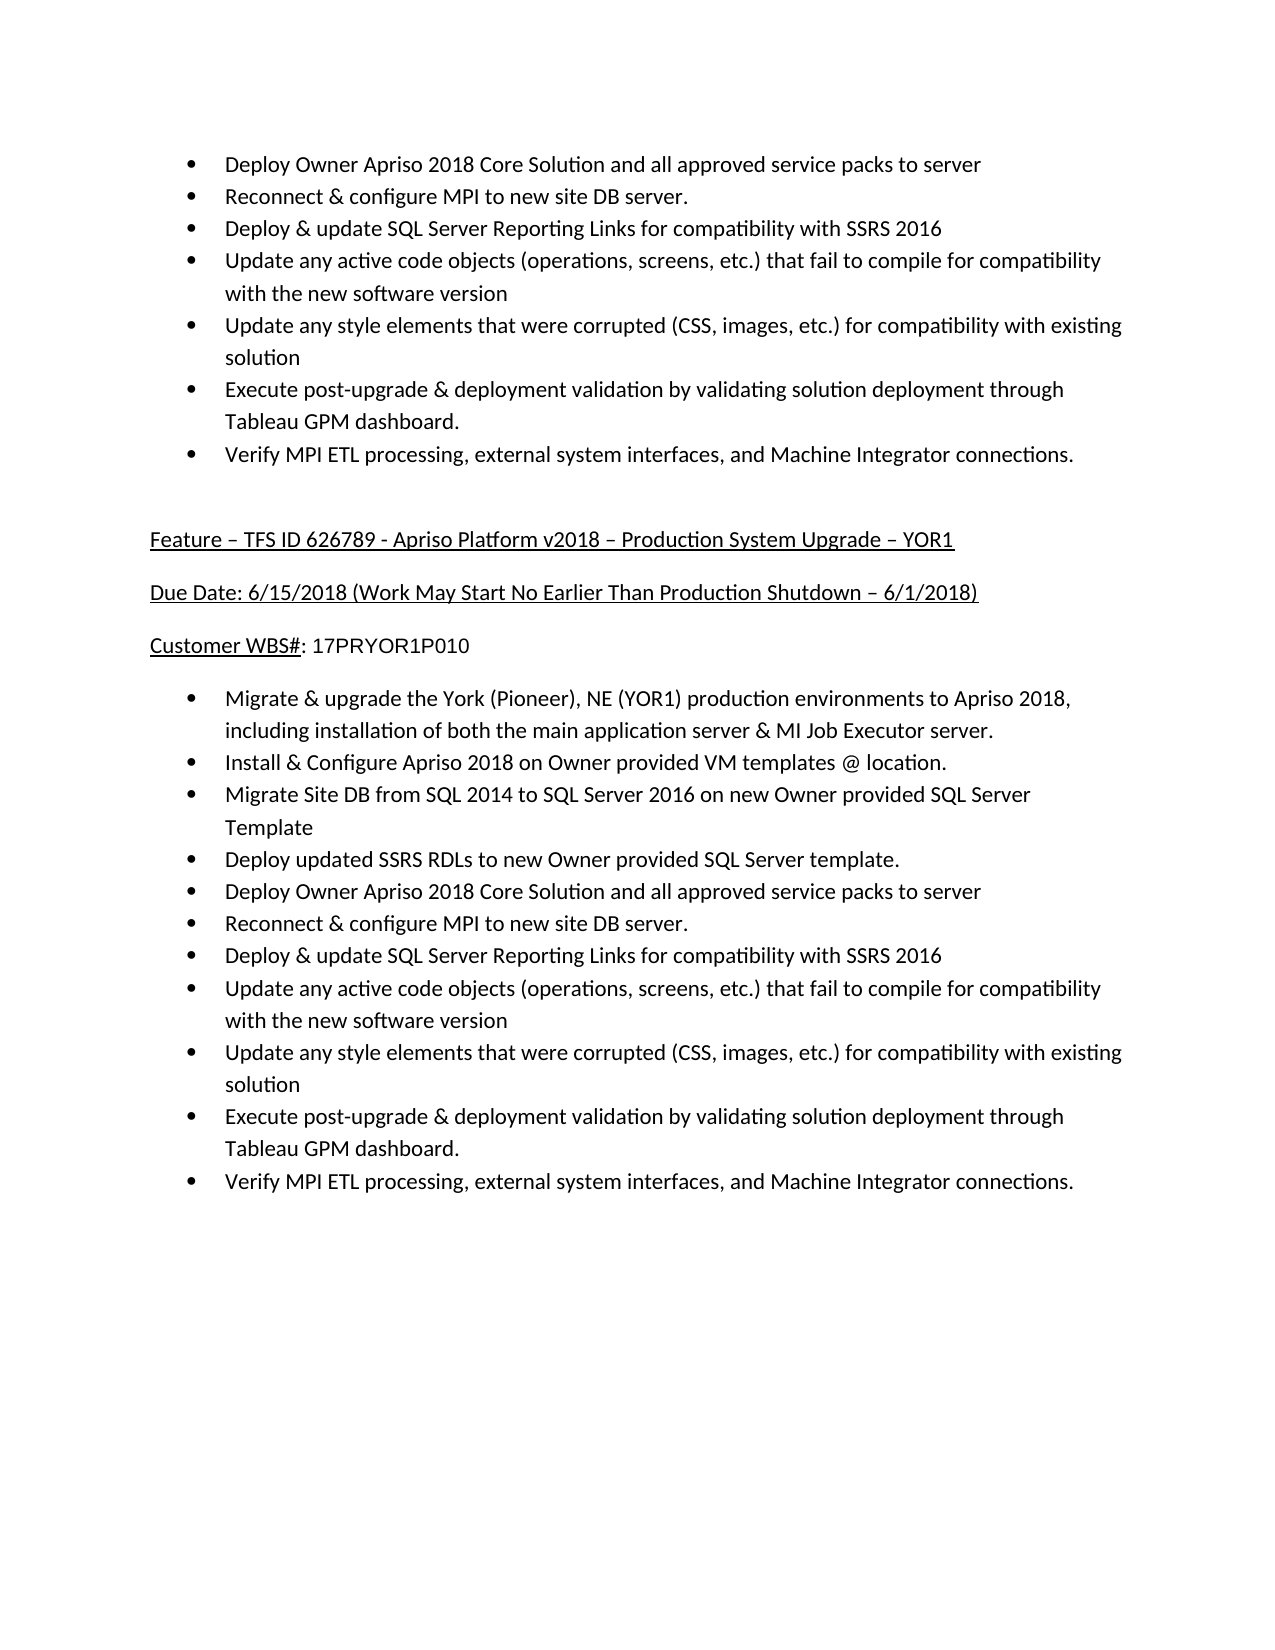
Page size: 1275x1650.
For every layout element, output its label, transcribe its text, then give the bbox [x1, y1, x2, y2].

list Verify MPI ETL processing, external system interfaces, and Machine Integrator connections. [187, 1167, 1125, 1195]
list Reconnect & configure MPI to new site DB server. [187, 909, 1125, 937]
list Migrate Site DB from SQL 2014 to SQL Server 2016 on new Owner provided SQL Server Template [187, 781, 1125, 841]
list Execute post-upgrade & deployment validation by validating solution deployment through Tableau GPM dashboard. [187, 1102, 1125, 1163]
list Deploy & update SQL Server Reporting Links for compatibility with SSRS 2016 [187, 941, 1125, 969]
list Deploy Owner Apriso 2018 Core Solution and all approved service packs to server [187, 150, 1125, 178]
list Deploy updated SSRS RDLs to new Owner provided SQL Server template. [187, 845, 1125, 873]
list Install & Configure Apriso 2018 on Owner provided VM templates @ location. [187, 748, 1125, 776]
list Deploy Owner Apriso 2018 Core Solution and all approved service packs to server [187, 877, 1125, 905]
list Update any active code objects (operations, screens, etc.) that fail to compile for compatibility with the new software version [187, 247, 1125, 307]
list Verify MPI ETL processing, external system interfaces, and Machine Integrator connections. [187, 440, 1125, 468]
text Customer WBS#: 17PRYOR1P010 [150, 631, 1125, 659]
list Update any style elements that were corrupted (CSS, images, etc.) for compatibility with existing solution [187, 311, 1125, 371]
list Deploy & update SQL Server Reporting Links for compatibility with SSRS 2016 [187, 214, 1125, 242]
text Feature – TFS ID 626789 - Apriso Platform v2018 – Production System Upgrade – YOR1 [150, 525, 1125, 553]
list Migrate & upgrade the York (Pioneer), NE (YOR1) production environments to Apriso 2018, including installation of both the main application server & MI Job Executor server. [187, 684, 1125, 744]
list Reconnect & configure MPI to new site DB server. [187, 182, 1125, 210]
text Due Date: 6/15/2018 (Work May Start No Earlier Than Production Shutdown – 6/1/2018) [150, 578, 1125, 606]
list Update any active code objects (operations, screens, etc.) that fail to compile for compatibility with the new software version [187, 974, 1125, 1034]
list Execute post-upgrade & deployment validation by validating solution deployment through Tableau GPM dashboard. [187, 375, 1125, 436]
list Update any style elements that were corrupted (CSS, images, etc.) for compatibility with existing solution [187, 1038, 1125, 1098]
